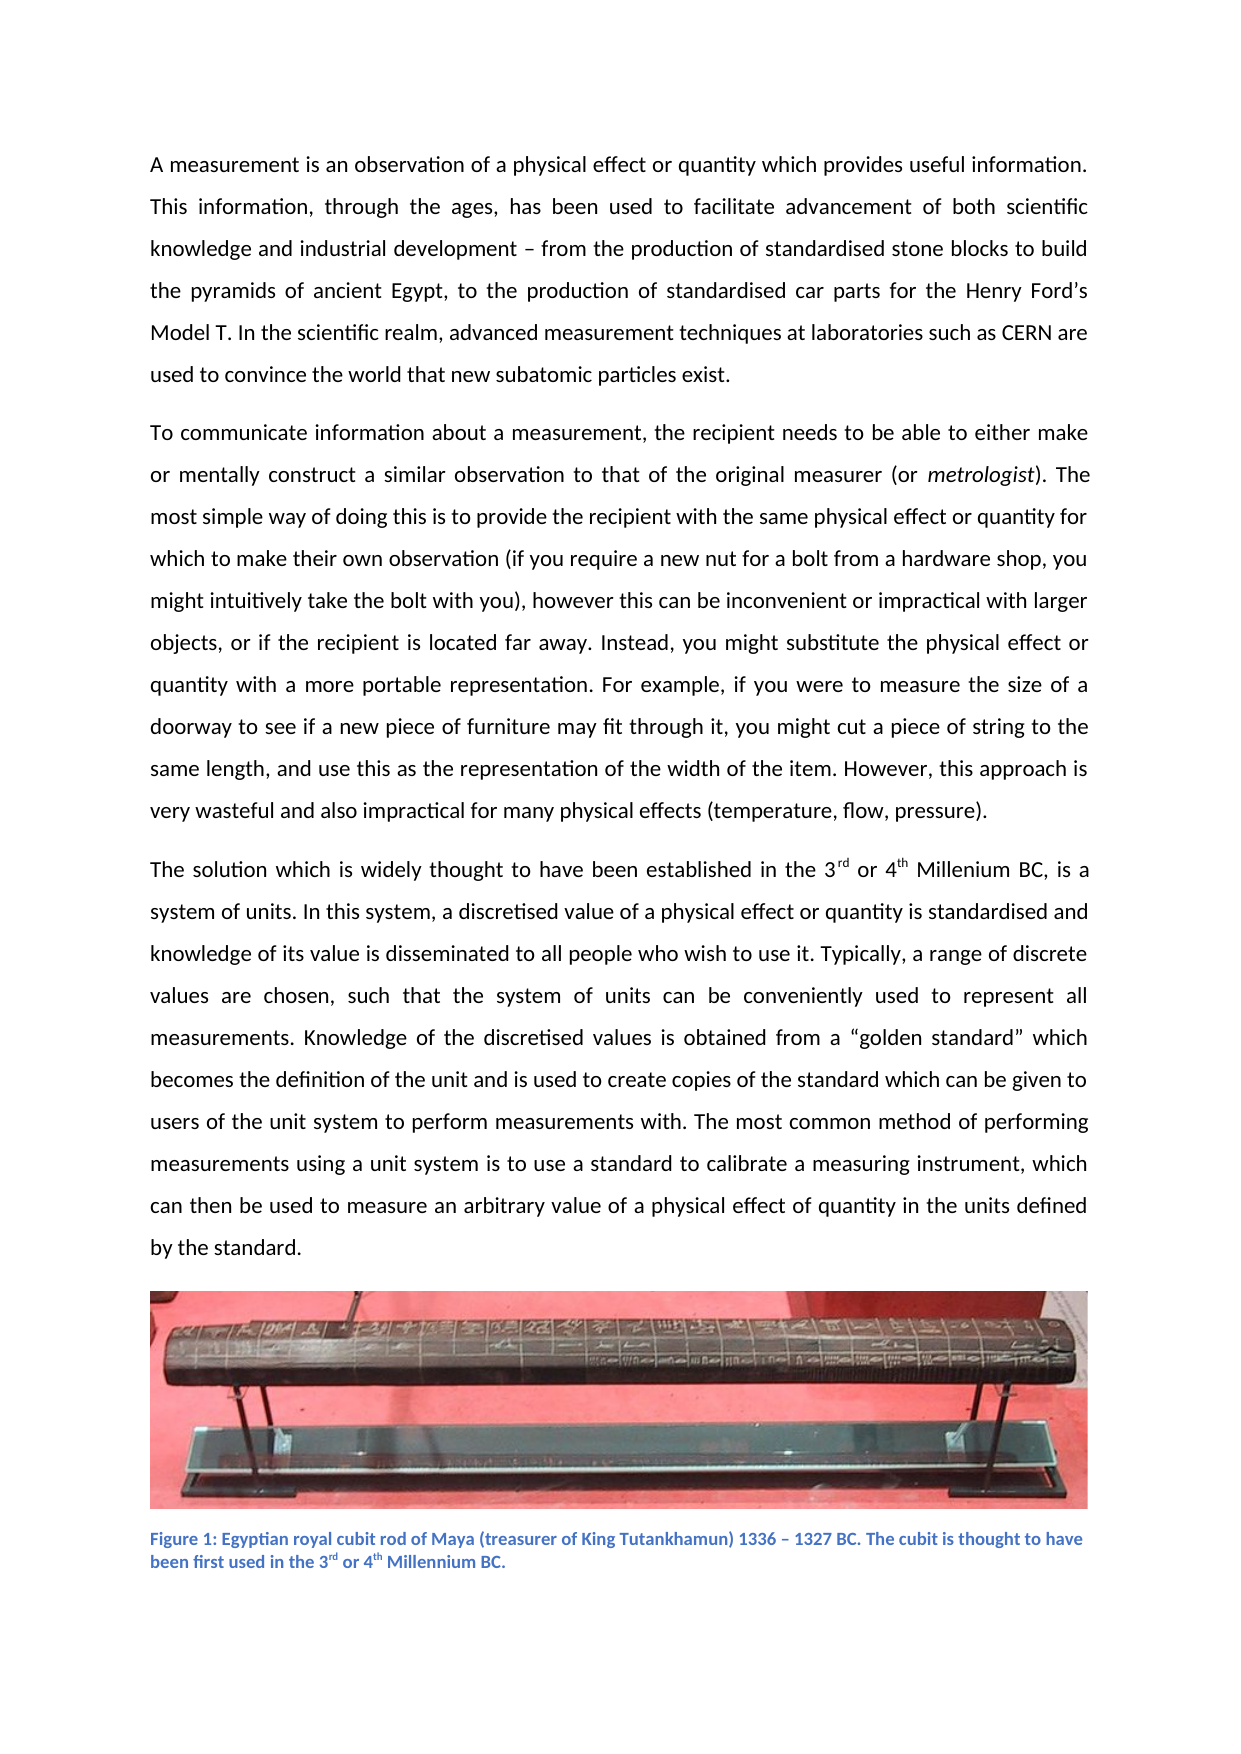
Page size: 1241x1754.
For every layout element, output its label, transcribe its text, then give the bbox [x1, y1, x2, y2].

text The solution which is widely thought to have been established in the 3rd or 4th Millenium BC, is a system of units. In this system, a discretised value of a physical effect or quantity is standardised and knowledge of its value is disseminated to all people who wish to use it. Typically, a range of discrete values are chosen, such that the system of units can be conveniently used to represent all measurements. Knowledge of the discretised values is obtained from a “golden standard” which becomes the definition of the unit and is used to create copies of the standard which can be given to users of the unit system to perform measurements with. The most common method of performing measurements using a unit system is to use a standard to calibrate a measuring instrument, which can then be used to measure an arbitrary value of a physical effect of quantity in the units defined by the standard. [150, 855, 1090, 1261]
picture [150, 1291, 1088, 1509]
text To communicate information about a measurement, the recipient needs to be able to either make or mentally construct a similar observation to that of the original measurer (or metrologist). The most simple way of doing this is to provide the recipient with the same physical effect or quantity for which to make their own observation (if you require a new nut for a bolt from a hardware shop, you might intuitively take the bolt with you), however this can be inconvenient or impractical with larger objects, or if the recipient is located far away. Instead, you might substitute the physical effect or quantity with a more portable representation. For example, if you were to measure the size of a doorway to see if a new piece of furniture may fit through it, you might cut a piece of string to the same length, and use this as the representation of the width of the item. However, this approach is very wasteful and also impractical for many physical effects (temperature, flow, pressure). [150, 418, 1090, 824]
text A measurement is an observation of a physical effect or quantity which provides useful information. This information, through the ages, has been used to facilitate advancement of both scientific knowledge and industrial development – from the production of standardised stone blocks to build the pyramids of ancient Egypt, to the production of standardised car parts for the Henry Ford’s Model T. In the scientific realm, advanced measurement techniques at laboratories such as CERN are used to convince the world that new subatomic particles exist. [150, 150, 1090, 388]
